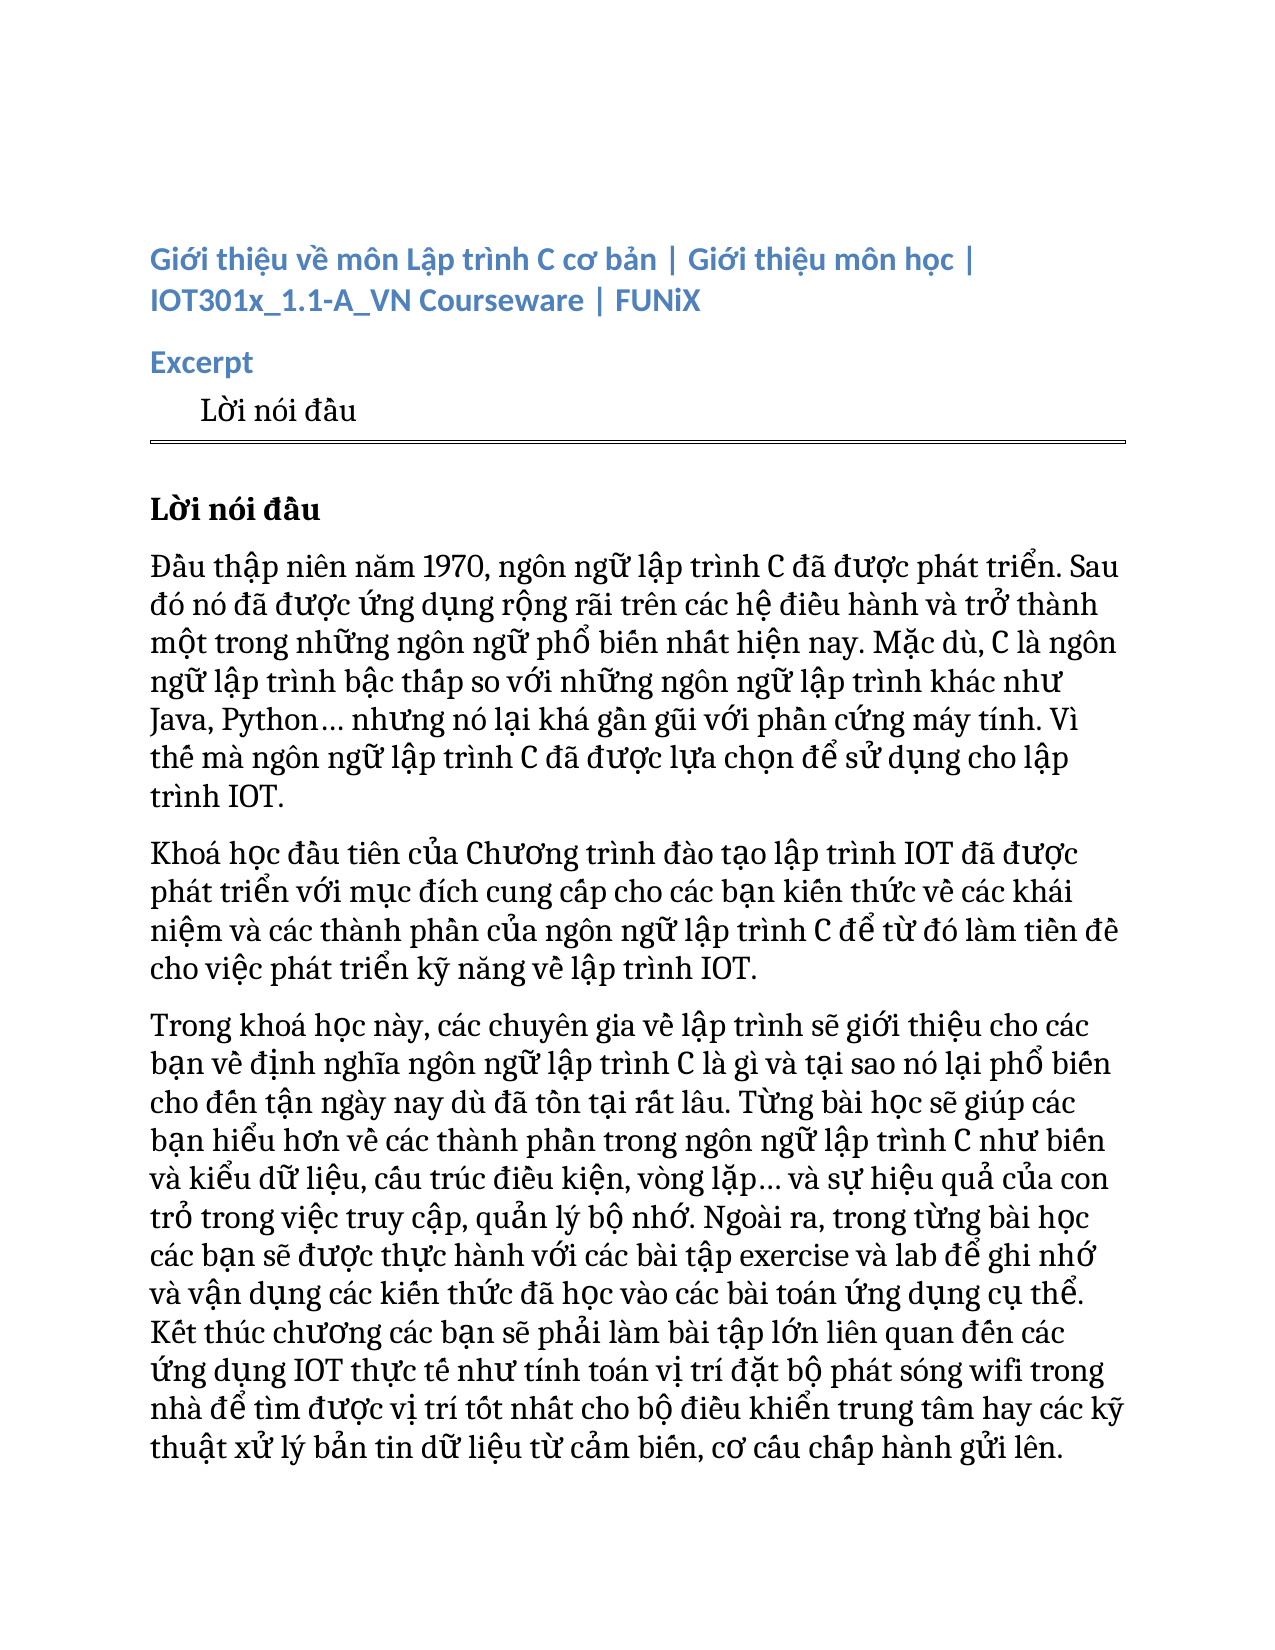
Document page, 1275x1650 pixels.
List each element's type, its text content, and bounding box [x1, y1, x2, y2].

text Lời nói đầu [200, 392, 1075, 430]
text Khoá học đầu tiên của Chương trình đào tạo lập trình IOT đã được phát triển với mục đích cung cấp cho các bạn kiến thức về các khái niệm và các thành phần của ngôn ngữ lập trình C để từ đó làm tiền đề cho việc phát triển kỹ năng về lập trình IOT. [150, 834, 1125, 988]
subtitle Giới thiệu về môn Lập trình C cơ bản | Giới thiệu môn học | IOT301x_1.1-A_VN Courseware | FUNiX [150, 238, 1125, 320]
subtitle Excerpt [150, 341, 1125, 381]
text Lời nói đầu [150, 490, 1125, 528]
text Trong khoá học này, các chuyên gia về lập trình sẽ giới thiệu cho các bạn về định nghĩa ngôn ngữ lập trình C là gì và tại sao nó lại phổ biến cho đến tận ngày nay dù đã tồn tại rất lâu. Từng bài học sẽ giúp các bạn hiểu hơn về các thành phần trong ngôn ngữ lập trình C như biến và kiểu dữ liệu, cấu trúc điều kiện, vòng lặp… và sự hiệu quả của con trỏ trong việc truy cập, quản lý bộ nhớ. Ngoài ra, trong từng bài học các bạn sẽ được thực hành với các bài tập exercise và lab để ghi nhớ và vận dụng các kiến thức đã học vào các bài toán ứng dụng cụ thể. Kết thúc chương các bạn sẽ phải làm bài tập lớn liên quan đến các ứng dụng IOT thực tế như tính toán vị trí đặt bộ phát sóng wifi trong nhà để tìm được vị trí tốt nhất cho bộ điều khiển trung tâm hay các kỹ thuật xử lý bản tin dữ liệu từ cảm biến, cơ cấu chấp hành gửi lên. [150, 1006, 1125, 1466]
text Đầu thập niên năm 1970, ngôn ngữ lập trình C đã được phát triển. Sau đó nó đã được ứng dụng rộng rãi trên các hệ điều hành và trở thành một trong những ngôn ngữ phổ biến nhất hiện nay. Mặc dù, C là ngôn ngữ lập trình bậc thấp so với những ngôn ngữ lập trình khác như Java, Python… nhưng nó lại khá gần gũi với phần cứng máy tính. Vì thế mà ngôn ngữ lập trình C đã được lựa chọn để sử dụng cho lập trình IOT. [150, 547, 1125, 816]
